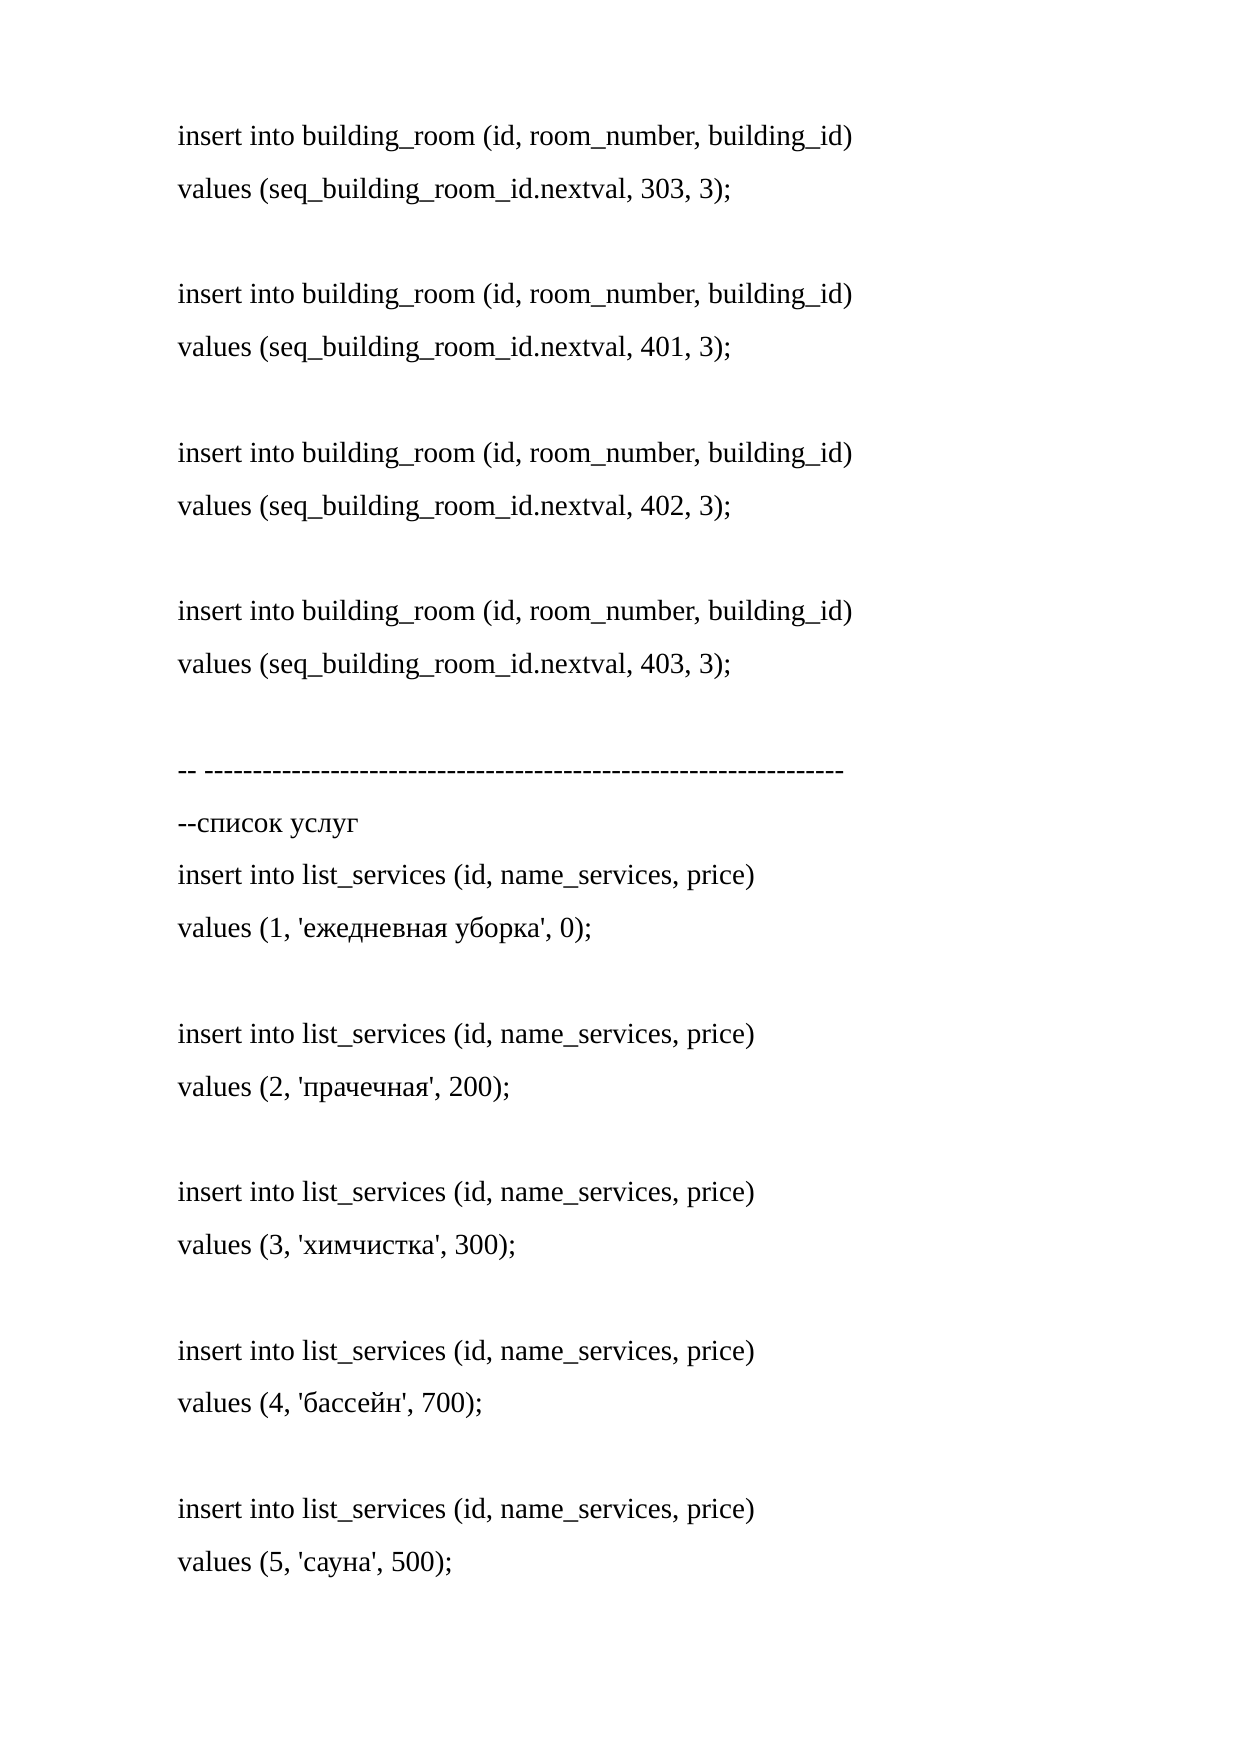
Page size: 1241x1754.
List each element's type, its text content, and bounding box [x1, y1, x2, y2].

text insert into building_room (id, room_number, building_id) [177, 435, 1152, 468]
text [177, 118, 1152, 152]
text values (seq_building_room_id.nextval, 401, 3); [177, 329, 1152, 363]
text values (1, 'ежедневная уборка', 0); [177, 910, 1152, 944]
text values (seq_building_room_id.nextval, 402, 3); [177, 488, 1152, 521]
text values (seq_building_room_id.nextval, 403, 3); [177, 646, 1152, 680]
text insert into list_services (id, name_services, price) [177, 1016, 1152, 1049]
text insert into list_services (id, name_services, price) [177, 857, 1152, 891]
text insert into building_room (id, room_number, building_id) [177, 593, 1152, 627]
text insert into list_services (id, name_services, price) [177, 1174, 1152, 1208]
text --список услуг [177, 805, 1152, 838]
text values (seq_building_room_id.nextval, 303, 3); [177, 171, 1152, 204]
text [177, 1491, 1152, 1525]
text -- ------------------------------------------------------------------ [177, 752, 1152, 785]
text values (5, 'сауна', 500); [177, 1544, 1152, 1578]
text values (4, 'бассейн', 700); [177, 1386, 1152, 1419]
text values (2, 'прачечная', 200); [177, 1069, 1152, 1102]
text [177, 277, 1152, 310]
text values (3, 'химчистка', 300); [177, 1227, 1152, 1261]
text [177, 1333, 1152, 1366]
